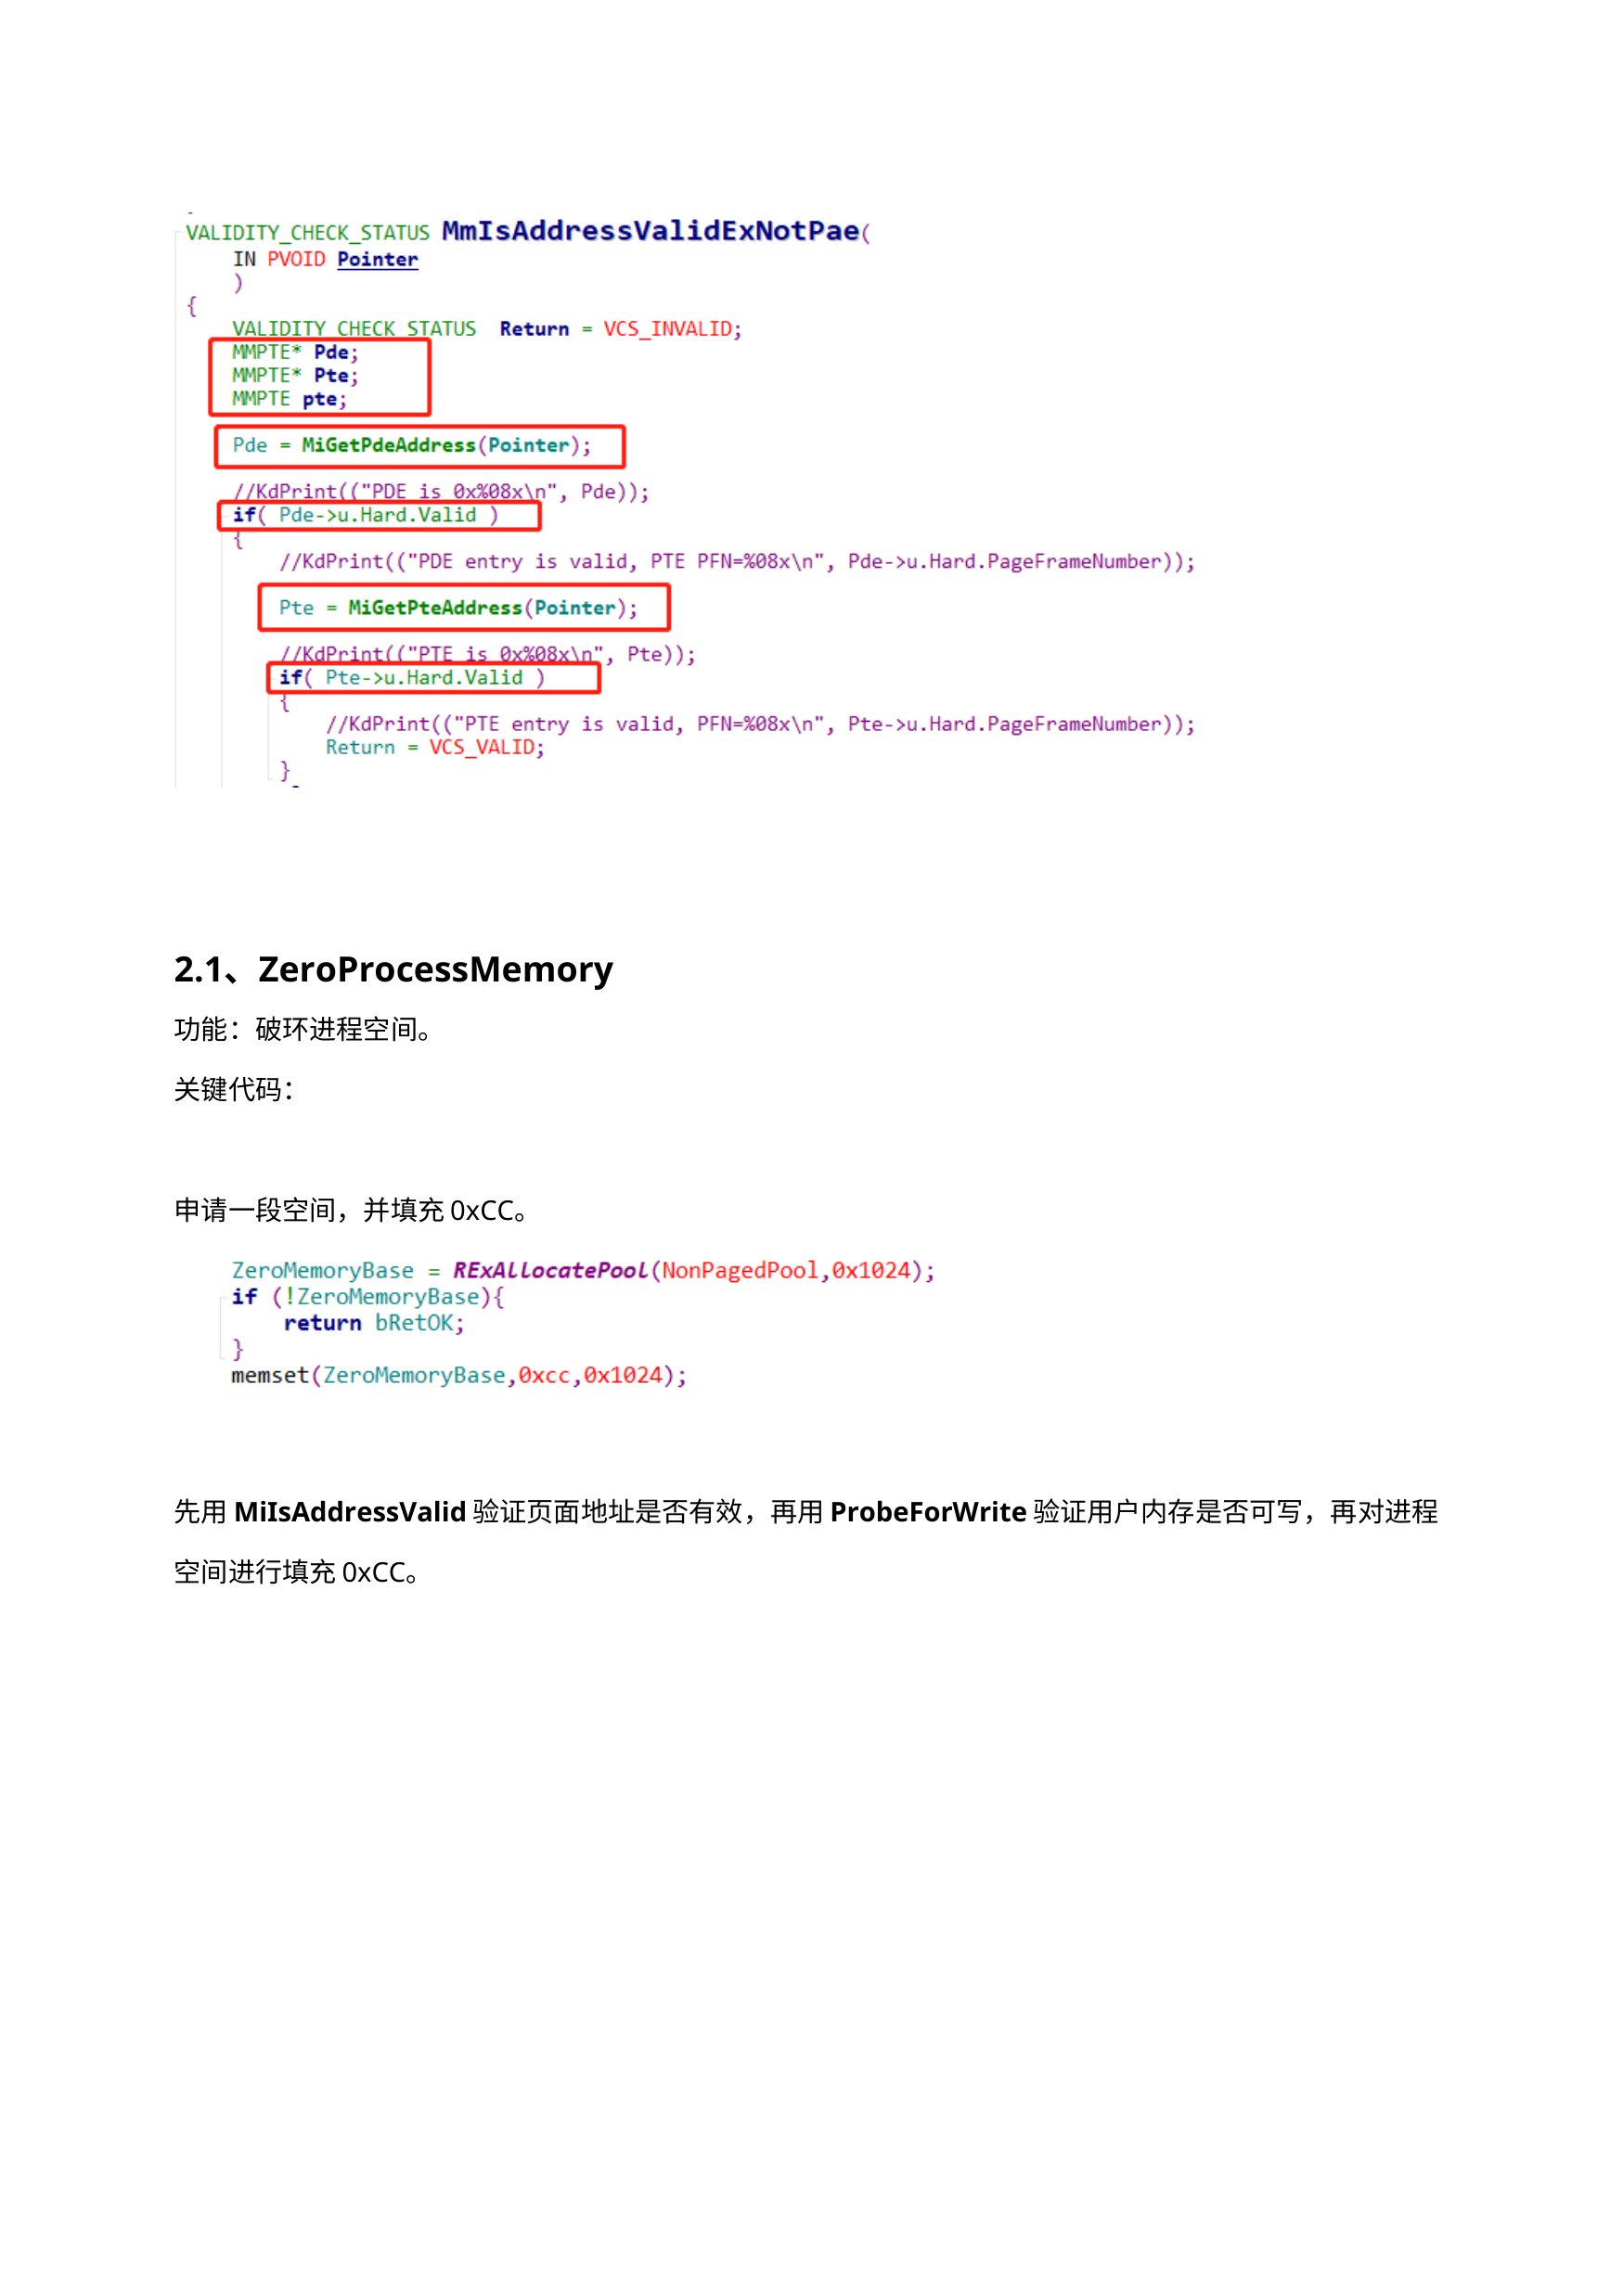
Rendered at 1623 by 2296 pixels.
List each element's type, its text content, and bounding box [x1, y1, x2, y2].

picture [174, 212, 1383, 788]
text 关键代码： [174, 1058, 1449, 1118]
picture [174, 1238, 1313, 1409]
text 先用MiIsAddressValid验证页面地址是否有效，再用ProbeForWrite验证用户内存是否可写，再对进程空间进行填充0xCC。 [174, 1480, 1449, 1600]
text 申请一段空间，并填充0xCC。 [174, 1178, 1449, 1238]
subtitle 2.1、ZeroProcessMemory [174, 937, 1449, 997]
text 功能：破环进程空间。 [174, 997, 1449, 1058]
